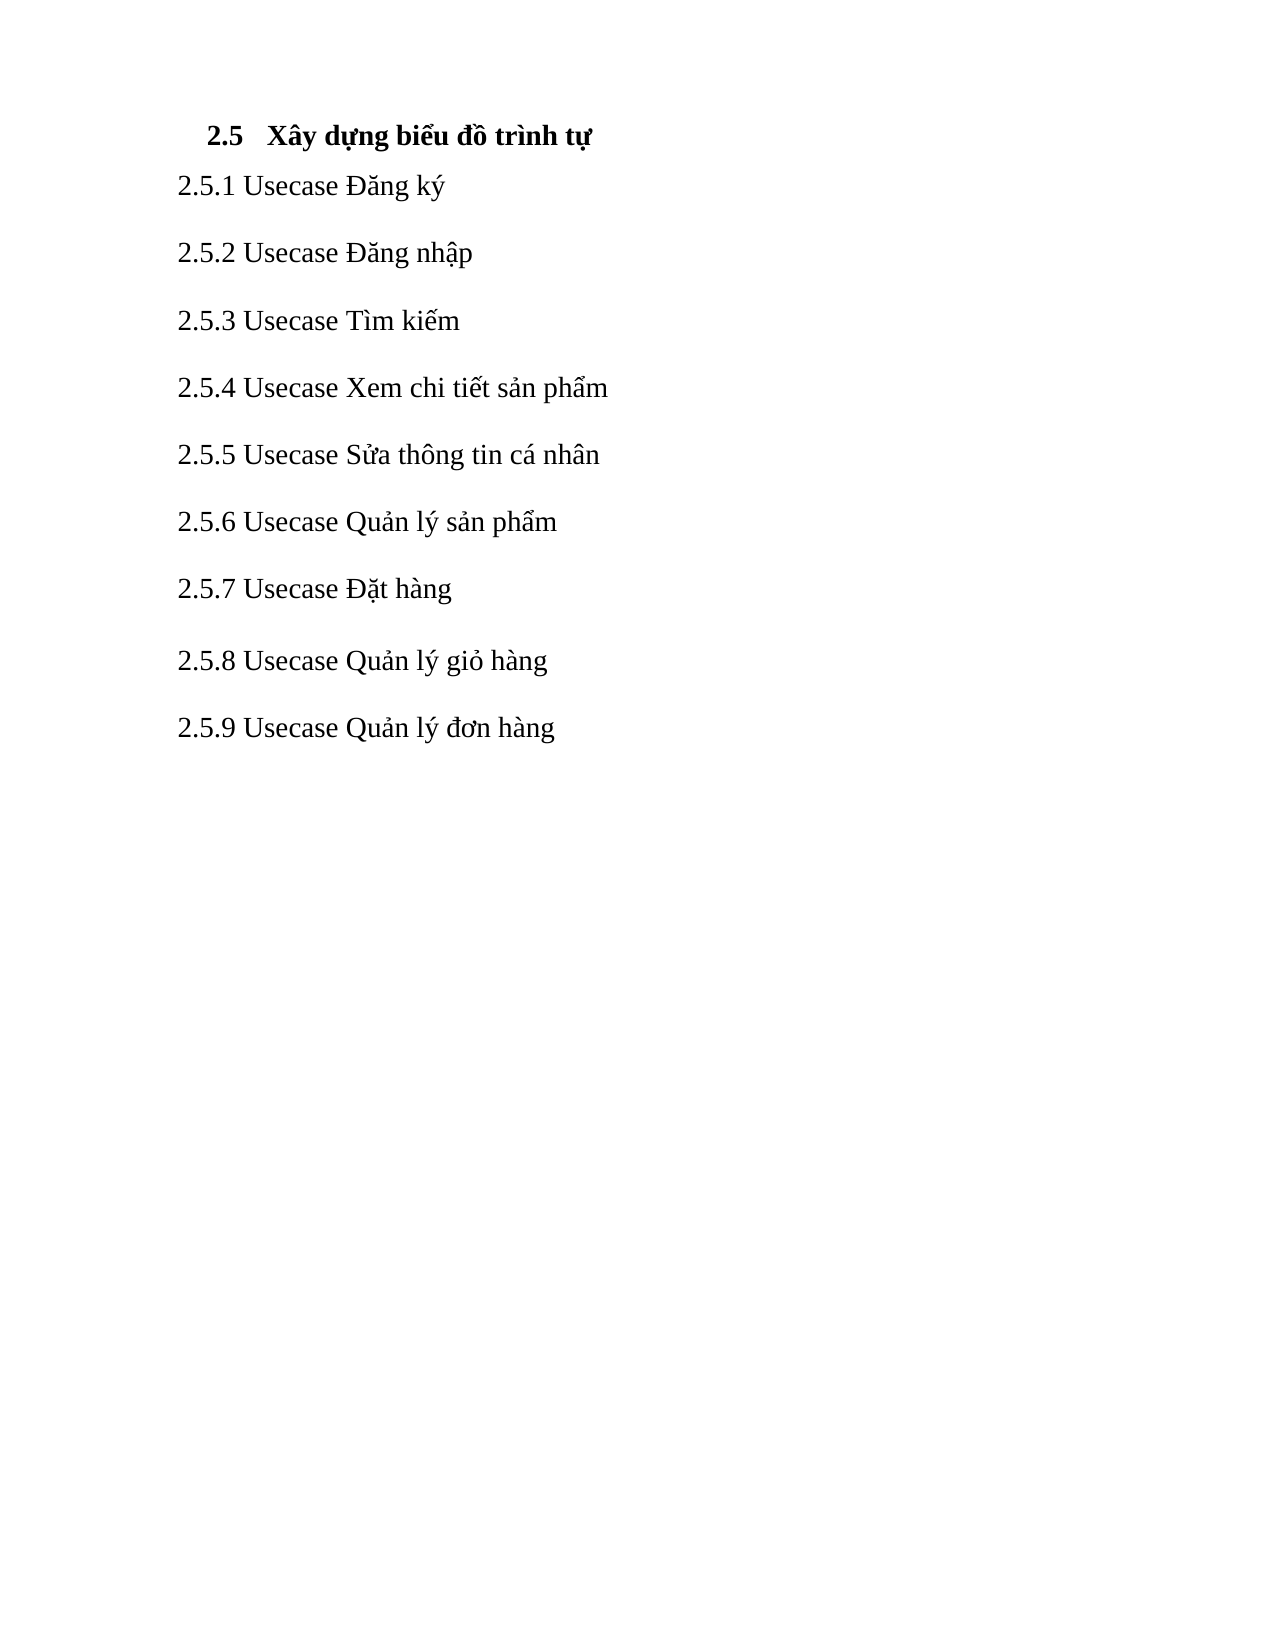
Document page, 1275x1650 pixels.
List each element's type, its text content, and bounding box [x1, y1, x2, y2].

text 2.5.7 Usecase Đặt hàng [177, 571, 1157, 604]
text 2.5.2 Usecase Đăng nhập [177, 236, 1157, 269]
text 2.5.1 Usecase Đăng ký [177, 168, 1157, 202]
text 2.5.8 Usecase Quản lý giỏ hàng [177, 643, 1157, 676]
text 2.5.9 Usecase Quản lý đơn hàng [177, 710, 1157, 743]
subtitle Xây dựng biểu đồ trình tự [207, 118, 1157, 152]
text 2.5.3 Usecase Tìm kiếm [177, 303, 1157, 336]
text 2.5.5 Usecase Sửa thông tin cá nhân [177, 437, 1157, 470]
text 2.5.6 Usecase Quản lý sản phẩm [177, 504, 1157, 537]
text 2.5.4 Usecase Xem chi tiết sản phẩm [177, 370, 1157, 403]
